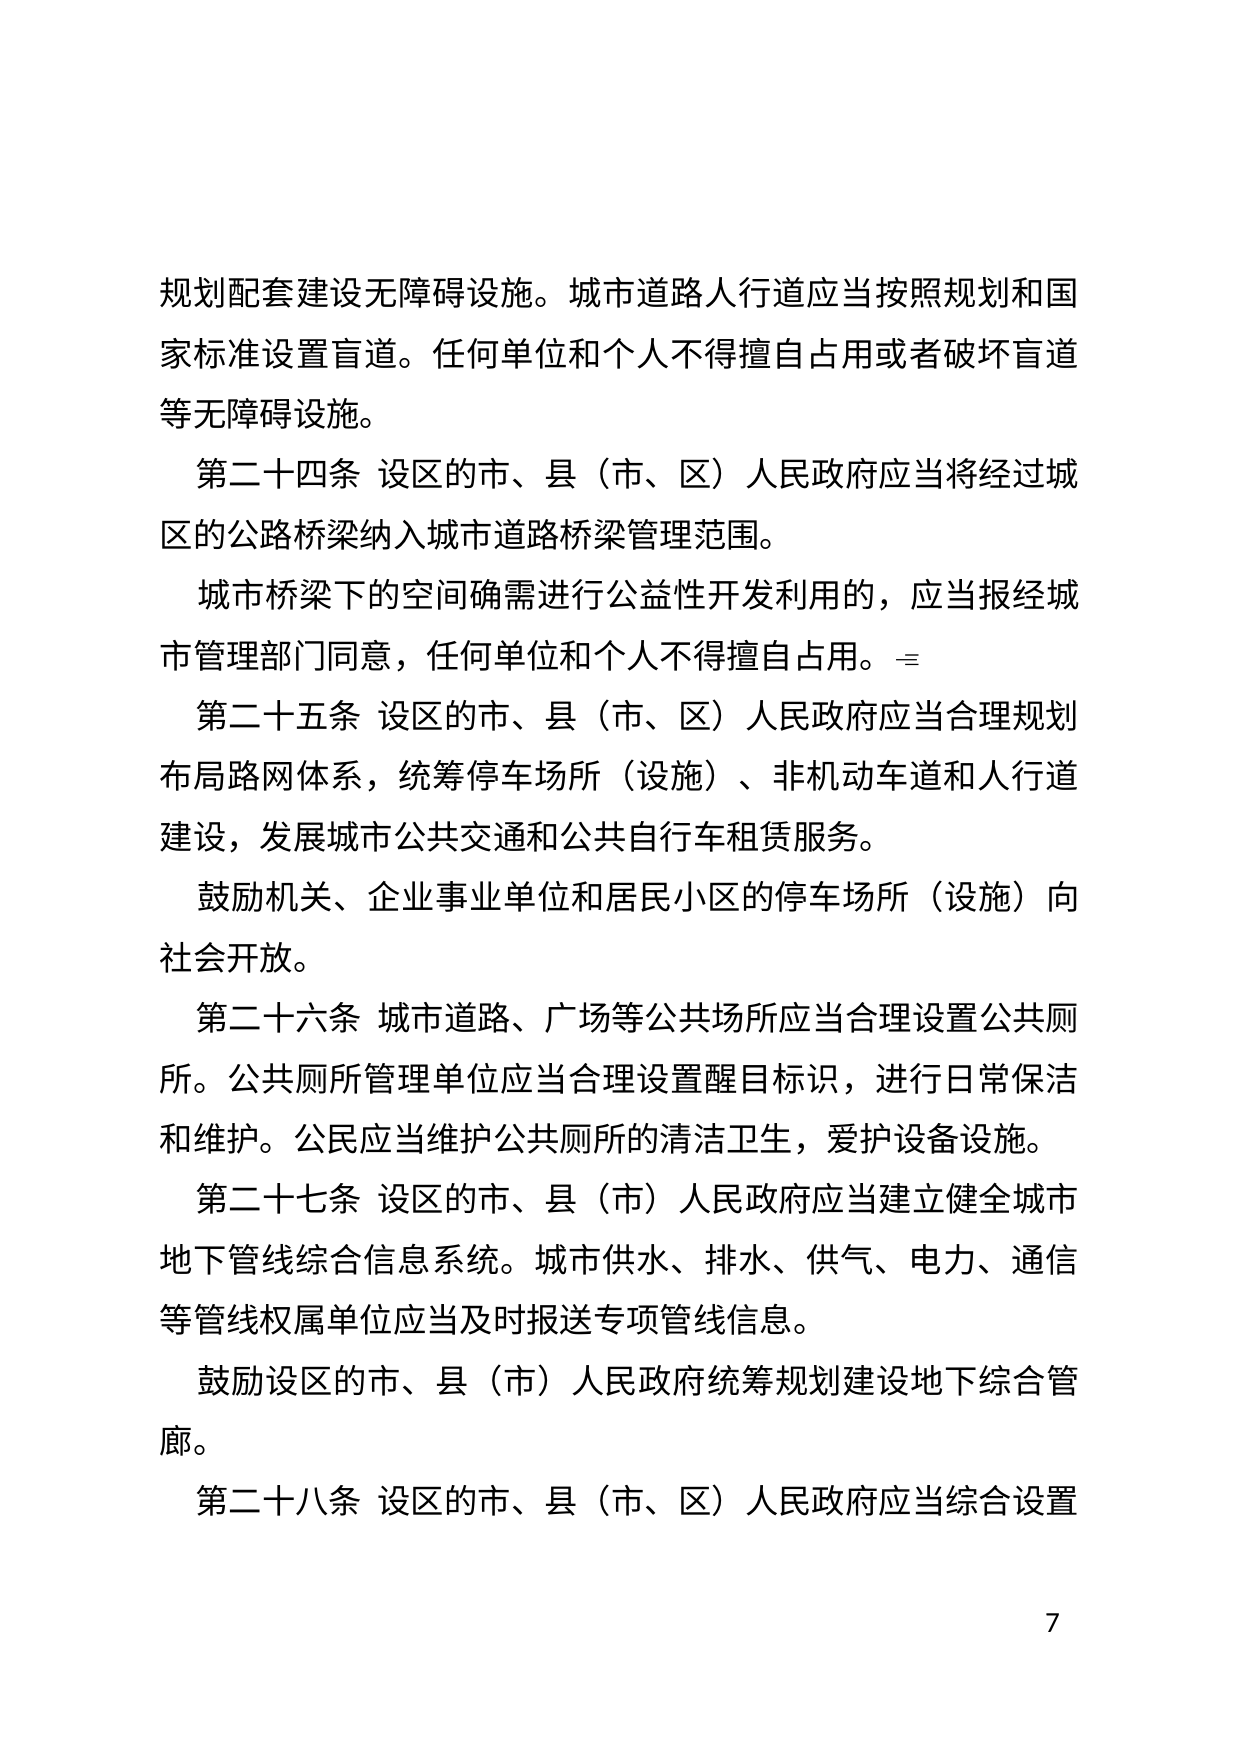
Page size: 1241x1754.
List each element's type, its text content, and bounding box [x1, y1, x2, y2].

text 第二十七条 设区的市、县（市）人民政府应当建立健全城市地下管线综合信息系统。城市供水、排水、供气、电力、通信等管线权属单位应当及时报送专项管线信息。 [159, 1161, 1081, 1342]
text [159, 255, 1081, 436]
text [159, 1463, 1081, 1523]
text 城市桥梁下的空间确需进行公益性开发利用的，应当报经城市管理部门同意，任何单位和个人不得擅自占用。 [159, 557, 1081, 678]
text 第二十四条 设区的市、县（市、区）人民政府应当将经过城区的公路桥梁纳入城市道路桥梁管理范围。 [159, 436, 1081, 557]
text 第二十五条 设区的市、县（市、区）人民政府应当合理规划布局路网体系，统筹停车场所（设施）、非机动车道和人行道建设，发展城市公共交通和公共自行车租赁服务。 [159, 678, 1081, 859]
text 鼓励设区的市、县（市）人民政府统筹规划建设地下综合管廊。 [159, 1342, 1081, 1463]
text 鼓励机关、企业事业单位和居民小区的停车场所（设施）向社会开放。 [159, 859, 1081, 980]
text 第二十六条 城市道路、广场等公共场所应当合理设置公共厕所。公共厕所管理单位应当合理设置醒目标识，进行日常保洁和维护。公民应当维护公共厕所的清洁卫生，爱护设备设施。 [159, 980, 1081, 1161]
